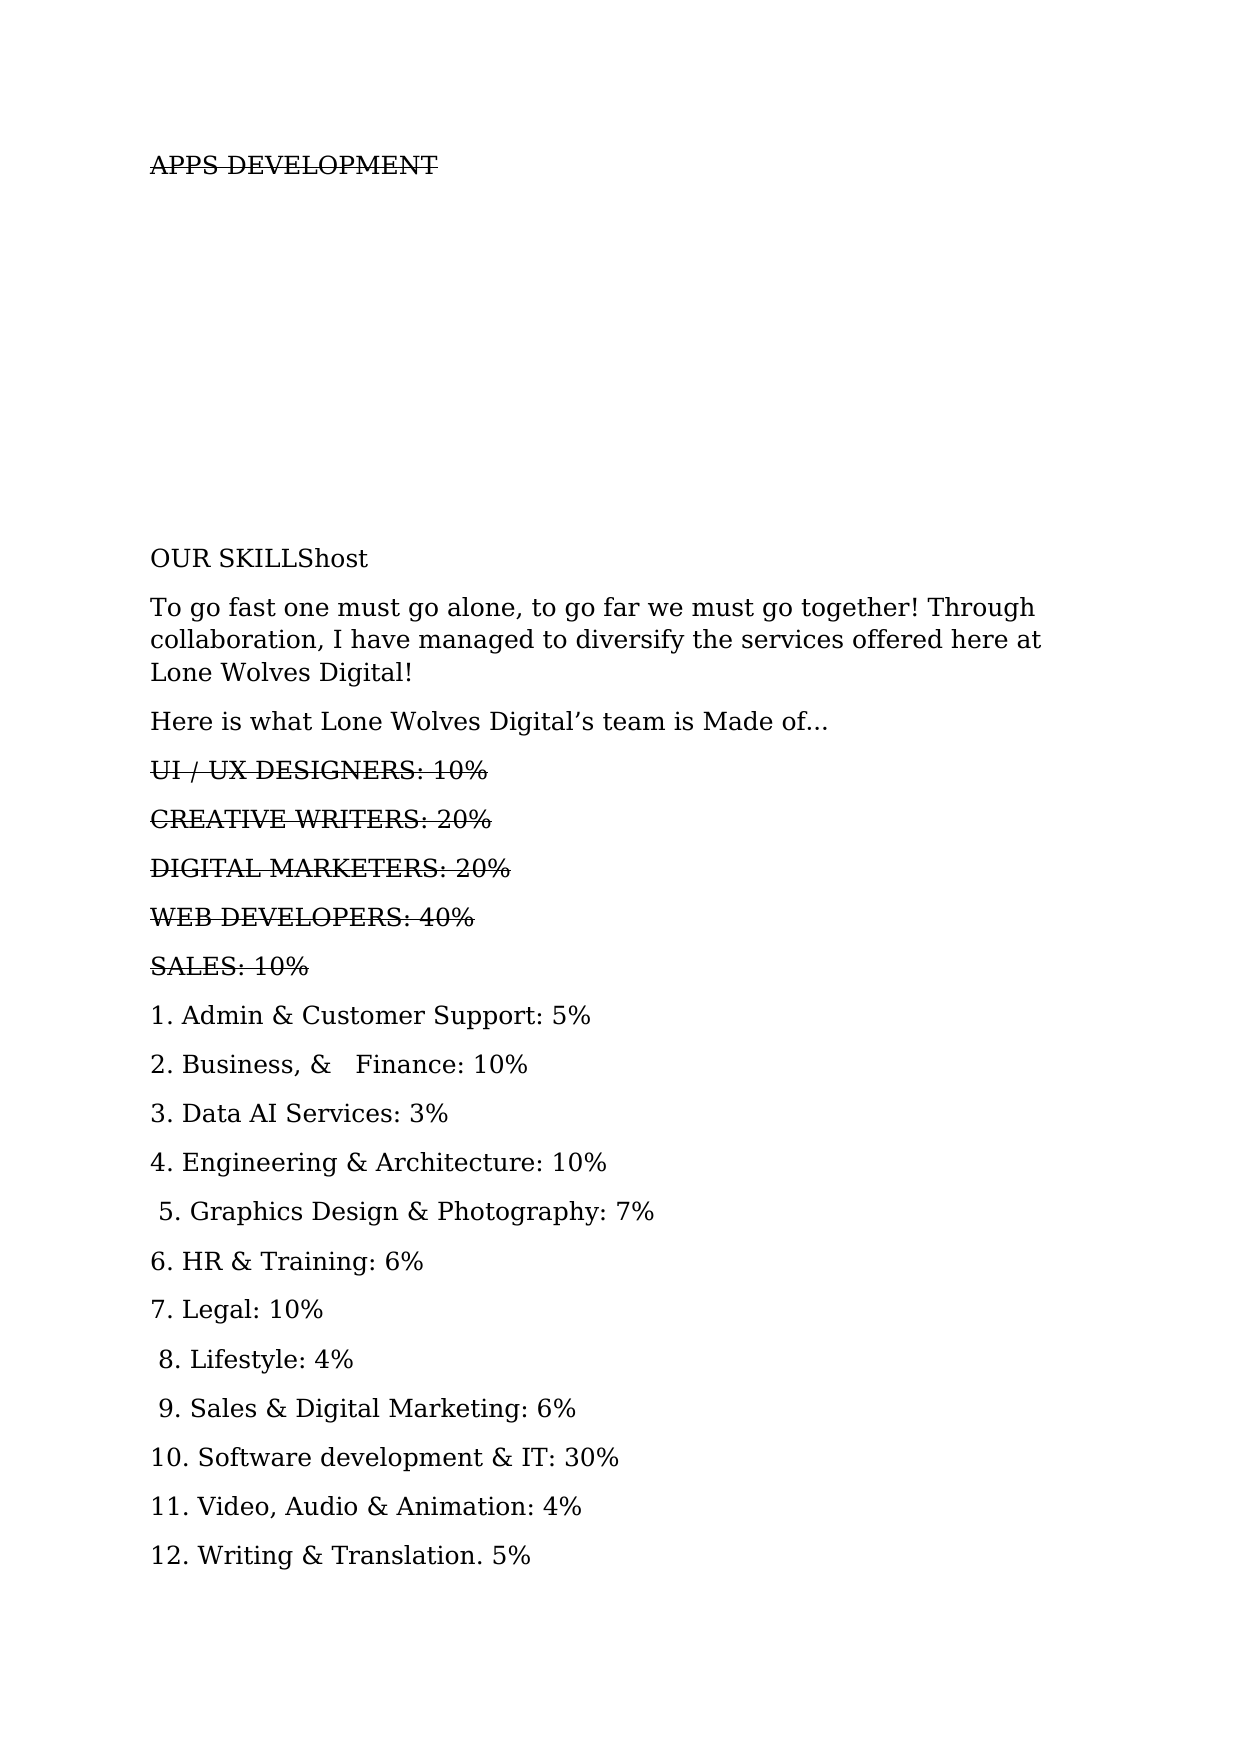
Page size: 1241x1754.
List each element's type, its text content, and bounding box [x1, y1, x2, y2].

text 4. Engineering & Architecture: 10% [150, 1147, 1090, 1177]
text SALES: 10% [150, 951, 1090, 981]
text 3. Data AI Services: 3% [150, 1098, 1090, 1128]
text To go fast one must go alone, to go far we must go together! Through collaboration, I have managed to diversify the services offered here at Lone Wolves Digital! [150, 592, 1090, 686]
text WEB DEVELOPERS: 40% [150, 902, 1090, 932]
text 2. Business, & Finance: 10% [150, 1049, 1090, 1079]
text DIGITAL MARKETERS: 20% [150, 853, 1090, 883]
text 12. Writing & Translation. 5% [150, 1539, 1090, 1569]
text 9. Sales & Digital Marketing: 6% [150, 1392, 1090, 1422]
text CREATIVE WRITERS: 20% [150, 803, 1090, 833]
text 8. Lifestyle: 4% [150, 1343, 1090, 1373]
text APPS DEVELOPMENT [150, 150, 1090, 180]
text OUR SKILLShost [150, 542, 1090, 572]
text 6. HR & Training: 6% [150, 1245, 1090, 1275]
text Here is what Lone Wolves Digital’s team is Made of… [150, 705, 1090, 735]
text 7. Legal: 10% [150, 1294, 1090, 1324]
text 5. Graphics Design & Photography: 7% [150, 1196, 1090, 1226]
text 1. Admin & Customer Support: 5% [150, 1000, 1090, 1030]
text 10. Software development & IT: 30% [150, 1441, 1090, 1471]
text UI / UX DESIGNERS: 10% [150, 754, 1090, 784]
text 11. Video, Audio & Animation: 4% [150, 1490, 1090, 1520]
